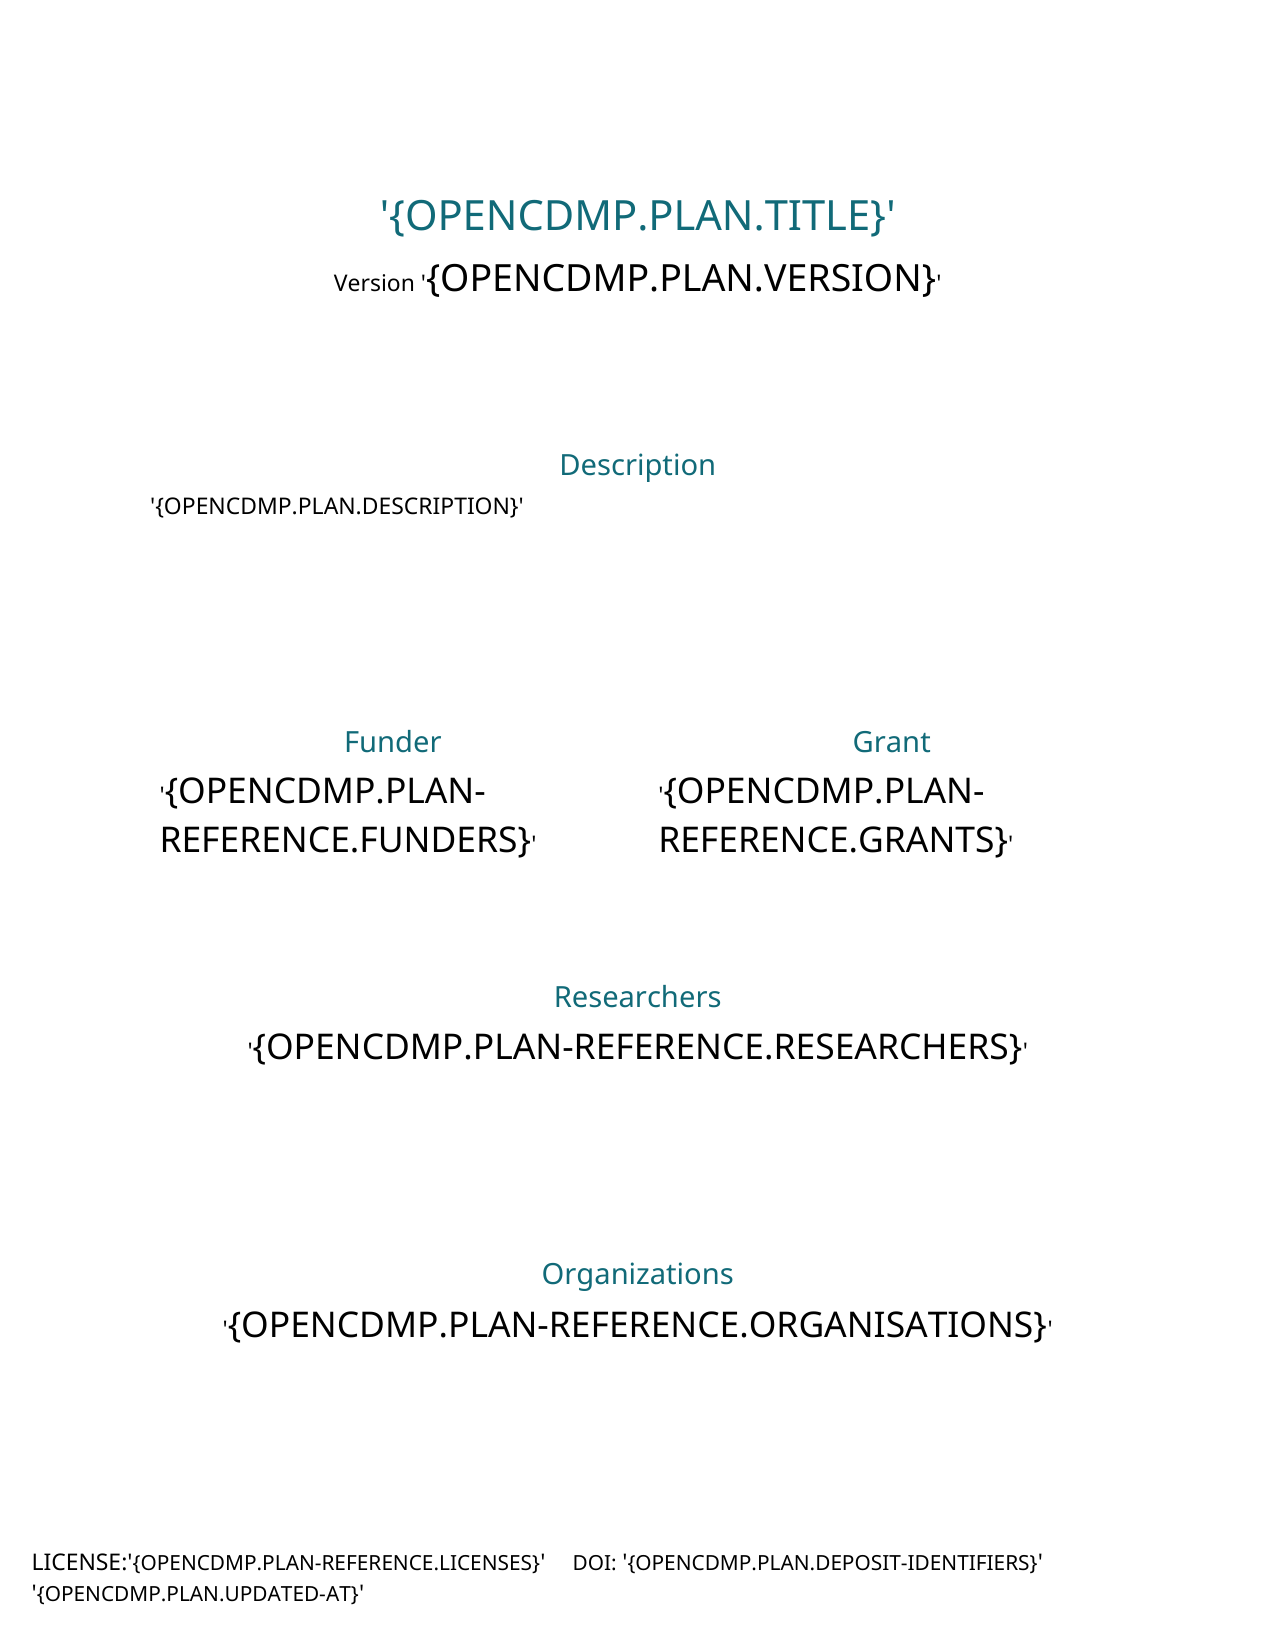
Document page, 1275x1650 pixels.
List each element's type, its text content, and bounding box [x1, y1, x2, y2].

text '{OPENCDMP.PLAN-REFERENCE.RESEARCHERS}' [150, 1022, 1125, 1070]
text '{OPENCDMP.PLAN.DESCRIPTION}' [150, 490, 1125, 521]
table_cell '{OPENCDMP.PLAN-REFERENCE.GRANTS}' [638, 766, 1136, 862]
table_cell '{OPENCDMP.PLAN-REFERENCE.FUNDERS}' [139, 766, 637, 862]
subtitle Researchers [150, 976, 1125, 1016]
subtitle '{OPENCDMP.PLAN.TITLE}' [150, 186, 1125, 243]
text Version '{OPENCDMP.PLAN.VERSION}' [150, 251, 1125, 302]
subtitle Description [150, 444, 1125, 484]
subtitle Organizations [150, 1254, 1125, 1293]
table_header Funder [139, 717, 637, 766]
text '{OPENCDMP.PLAN-REFERENCE.ORGANISATIONS}' [150, 1299, 1125, 1347]
table_header Grant [638, 717, 1136, 766]
